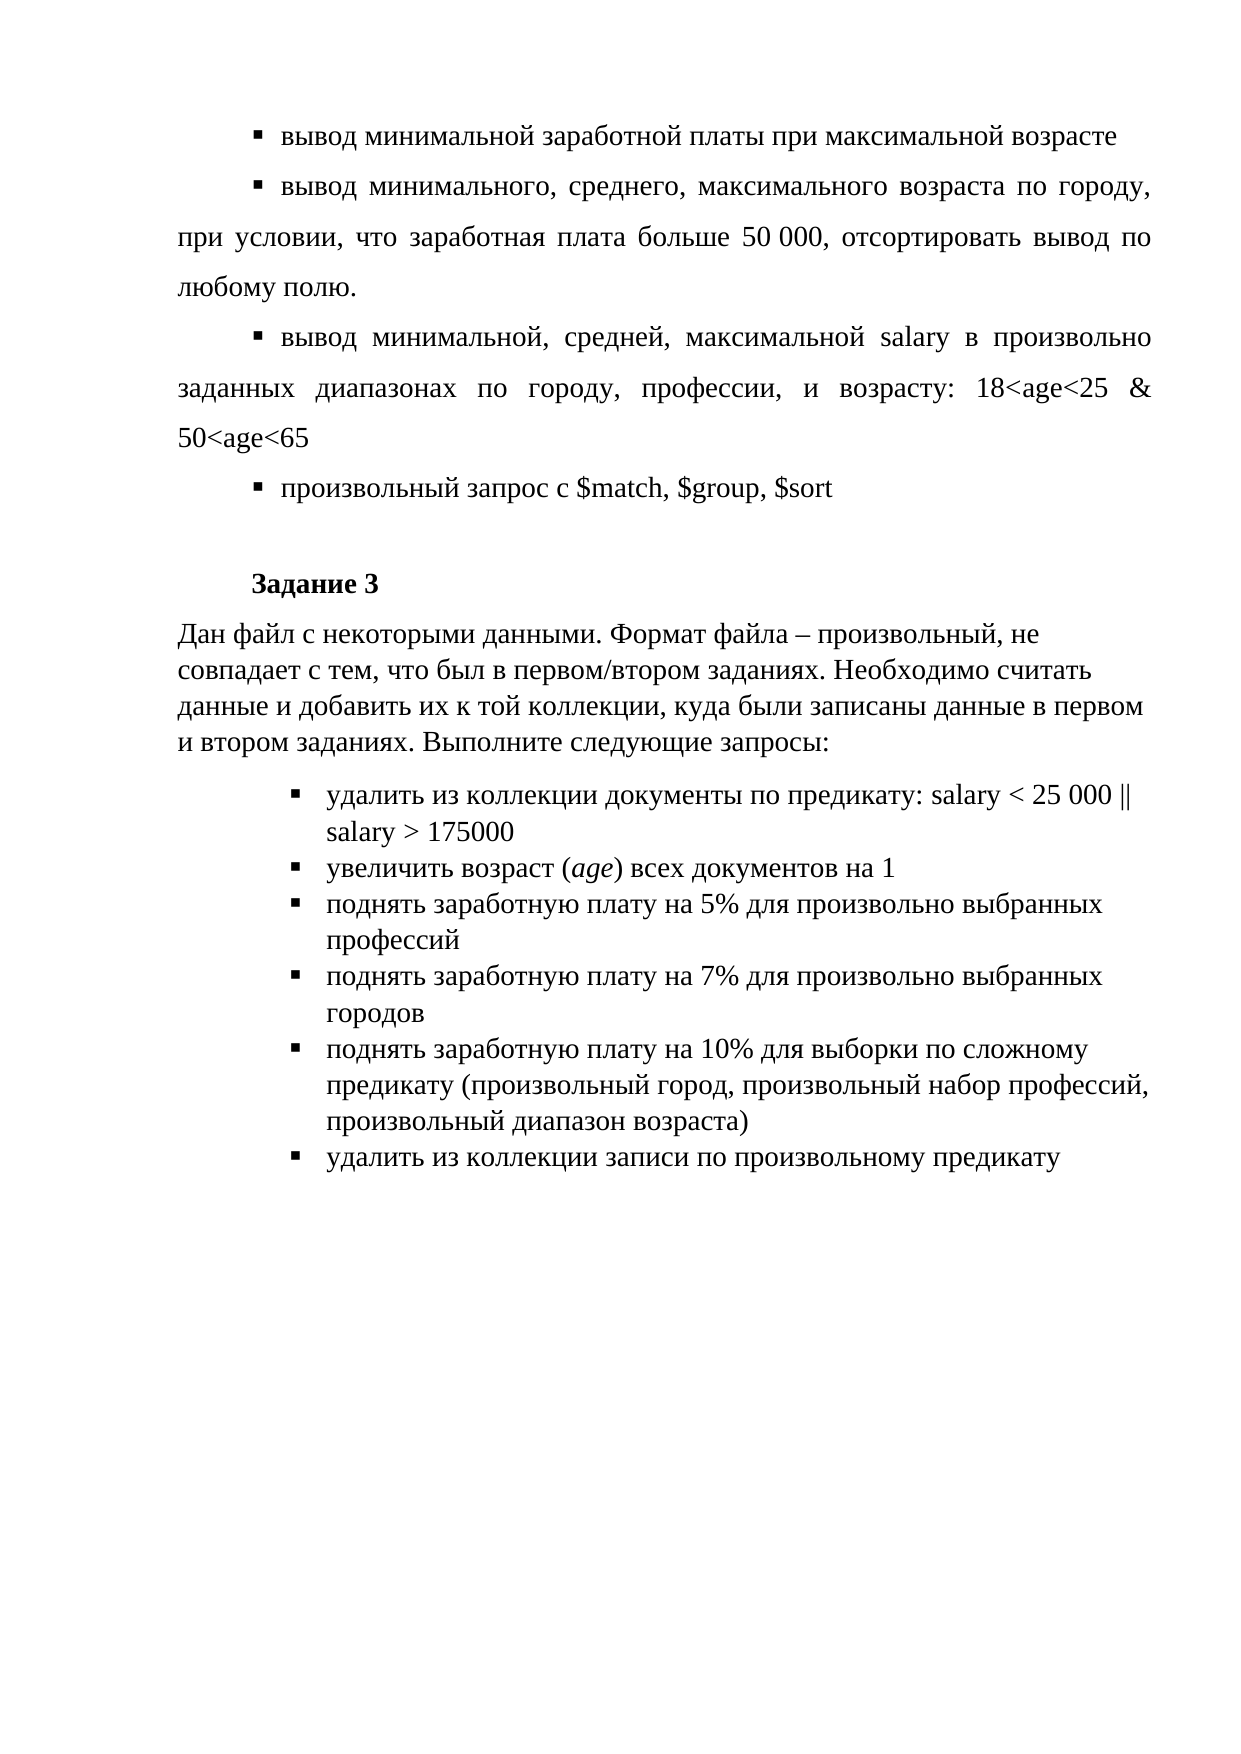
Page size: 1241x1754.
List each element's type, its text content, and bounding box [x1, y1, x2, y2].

list поднять заработную плату на 10% для выборки по сложному предикату (произвольный город, произвольный набор профессий, произвольный диапазон возраста) [288, 1031, 1152, 1137]
list вывод минимальной заработной платы при максимальной возрасте [177, 118, 1152, 152]
list увеличить возраст (age) всех документов на 1 [288, 850, 1152, 883]
list удалить из коллекции документы по предикату: salary < 25 000 || salary > 175000 [288, 777, 1152, 847]
text Дан файл с некоторыми данными. Формат файла – произвольный, не совпадает с тем, что был в первом/втором заданиях. Необходимо считать данные и добавить их к той коллекции, куда были записаны данные в первом и втором заданиях. Выполните следующие запросы: [177, 616, 1152, 758]
list вывод минимальной, средней, максимальной salary в произвольно заданных диапазонах по городу, профессии, и возрасту: 18<age<25 & 50<age<65 [177, 319, 1152, 454]
text Задание 3 [177, 566, 1152, 599]
list поднять заработную плату на 5% для произвольно выбранных профессий [288, 886, 1152, 956]
list вывод минимального, среднего, максимального возраста по городу, при условии, что заработная плата больше 50 000, отсортировать вывод по любому полю. [177, 168, 1152, 303]
list произвольный запрос с $match, $group, $sort [177, 471, 1152, 504]
list поднять заработную плату на 7% для произвольно выбранных городов [288, 958, 1152, 1028]
list удалить из коллекции записи по произвольному предикату [288, 1139, 1152, 1173]
